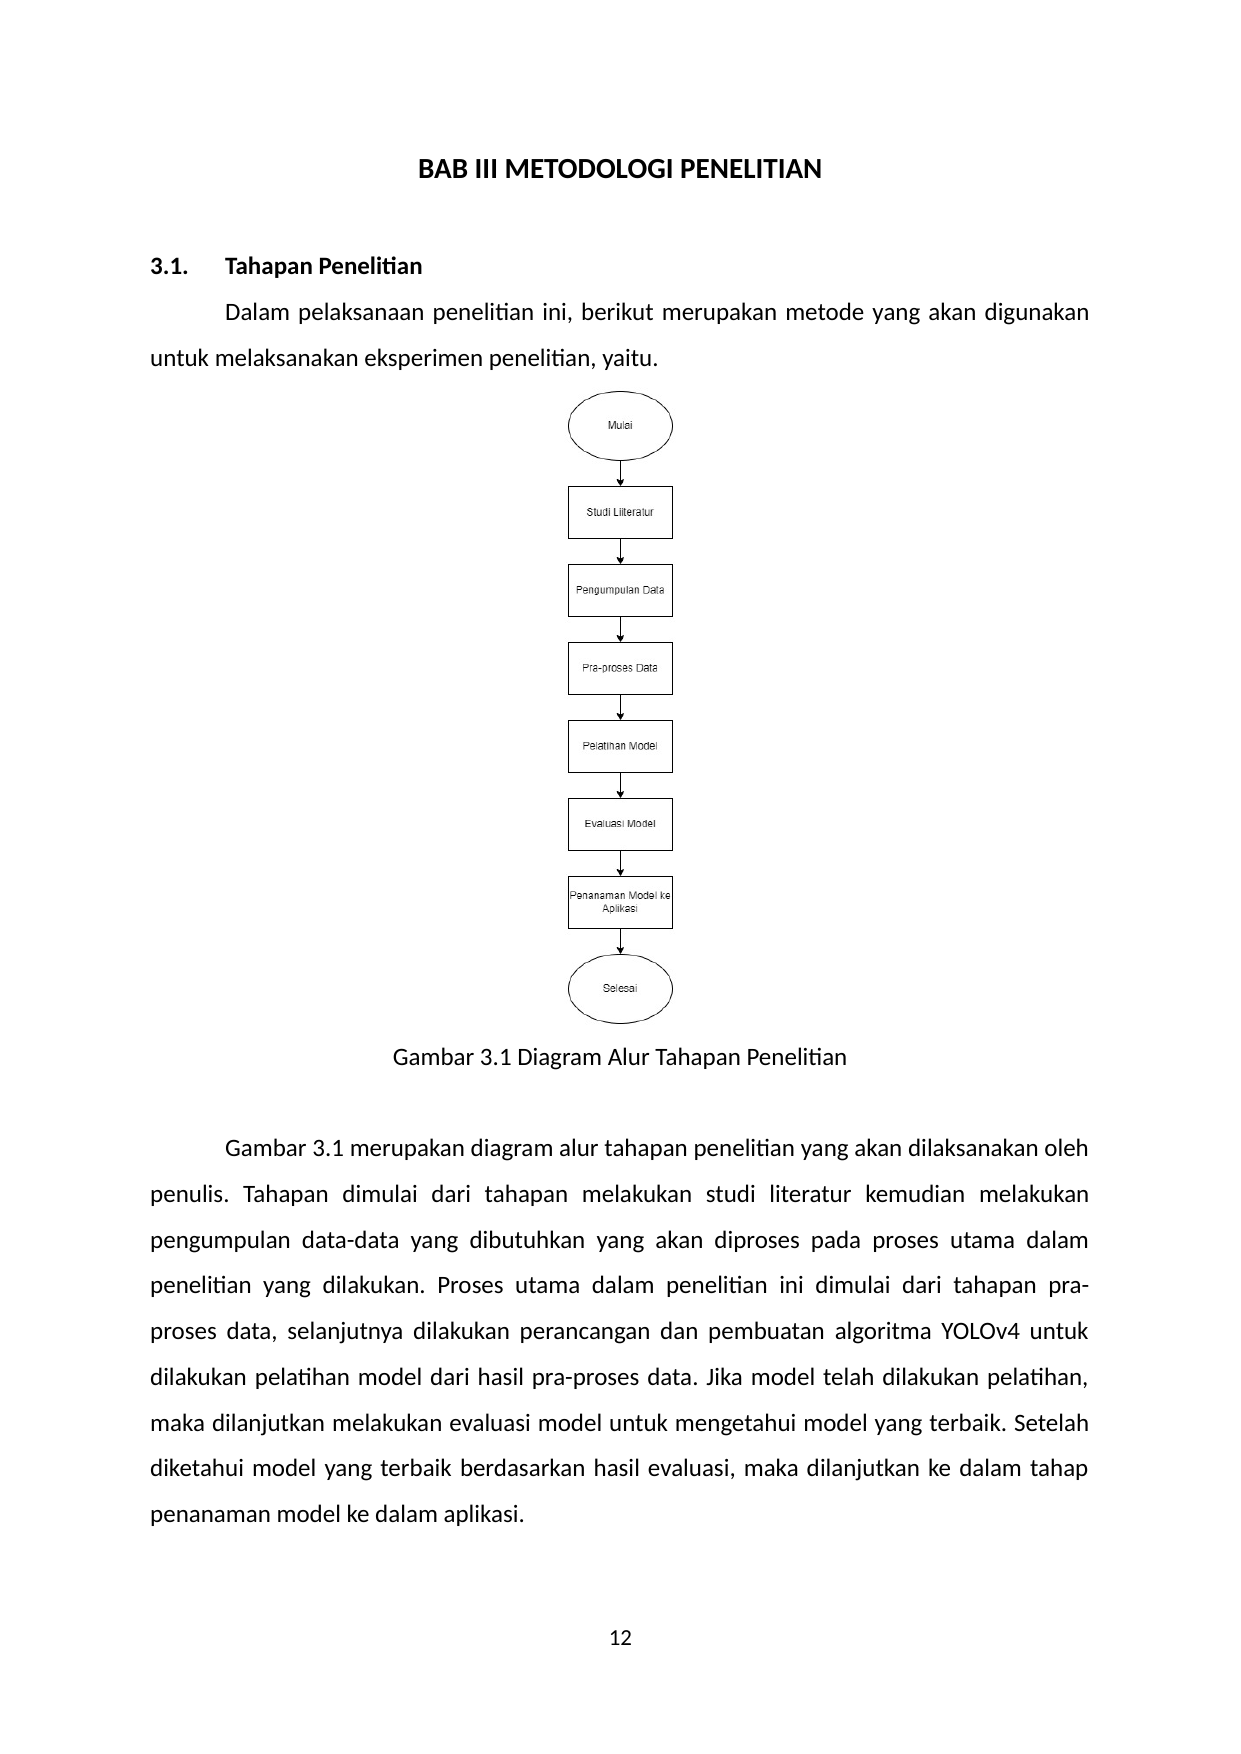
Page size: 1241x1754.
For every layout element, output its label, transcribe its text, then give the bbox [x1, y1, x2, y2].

subtitle Tahapan Penelitian [150, 250, 1090, 281]
text Gambar 3.1 merupakan diagram alur tahapan penelitian yang akan dilaksanakan oleh penulis. Tahapan dimulai dari tahapan melakukan studi literatur kemudian melakukan pengumpulan data-data yang dibutuhkan yang akan diproses pada proses utama dalam penelitian yang dilakukan. Proses utama dalam penelitian ini dimulai dari tahapan pra-proses data, selanjutnya dilakukan perancangan dan pembuatan algoritma YOLOv4 untuk dilakukan pelatihan model dari hasil pra-proses data. Jika model telah dilakukan pelatihan, maka dilanjutkan melakukan evaluasi model untuk mengetahui model yang terbaik. Setelah diketahui model yang terbaik berdasarkan hasil evaluasi, maka dilanjutkan ke dalam tahap penanaman model ke dalam aplikasi. [150, 1132, 1090, 1529]
picture [564, 387, 676, 1027]
text Gambar 3.1 Diagram Alur Tahapan Penelitian [150, 1041, 1090, 1072]
subtitle BAB III METODOLOGI PENELITIAN [150, 150, 1090, 186]
text Dalam pelaksanaan penelitian ini, berikut merupakan metode yang akan digunakan untuk melaksanakan eksperimen penelitian, yaitu. [150, 296, 1090, 372]
